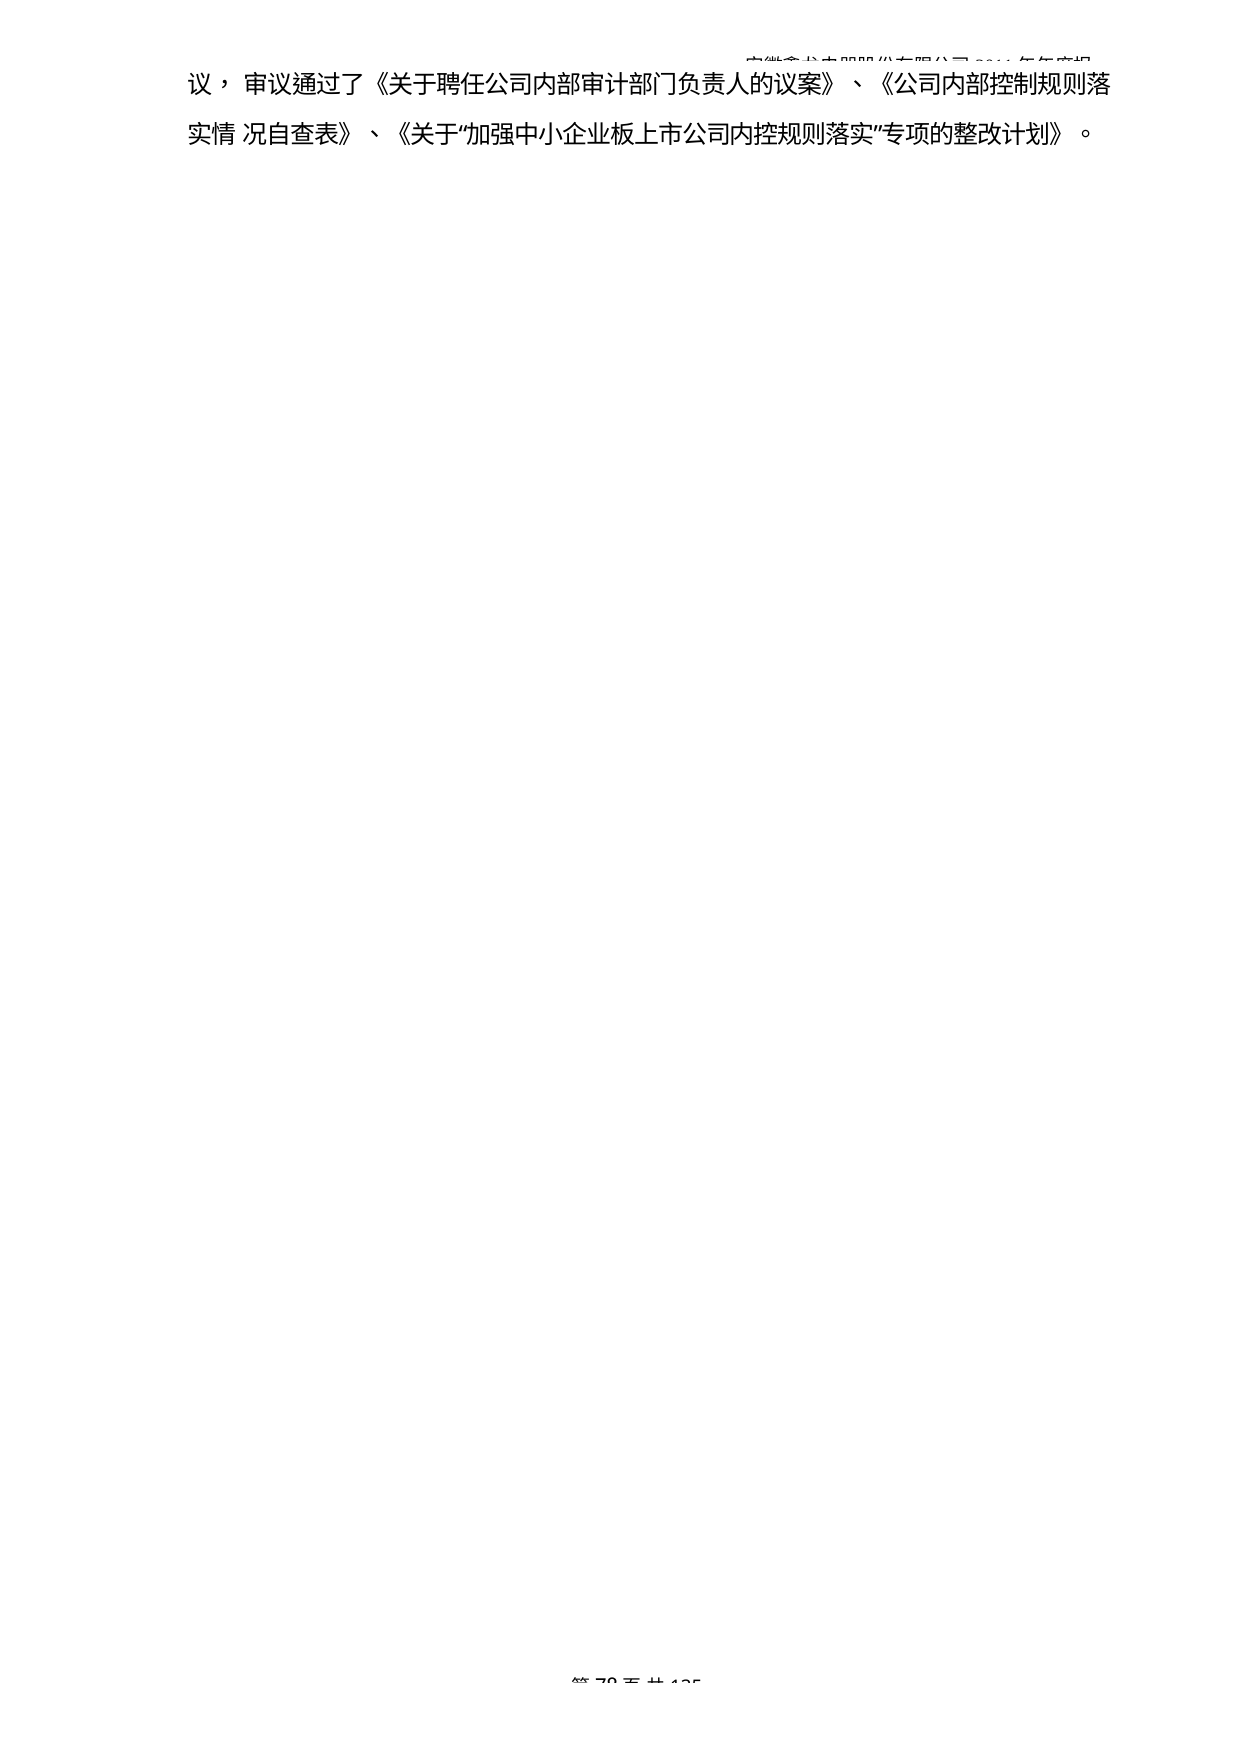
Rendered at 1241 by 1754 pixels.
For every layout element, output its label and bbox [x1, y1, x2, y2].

text [187, 67, 1114, 151]
